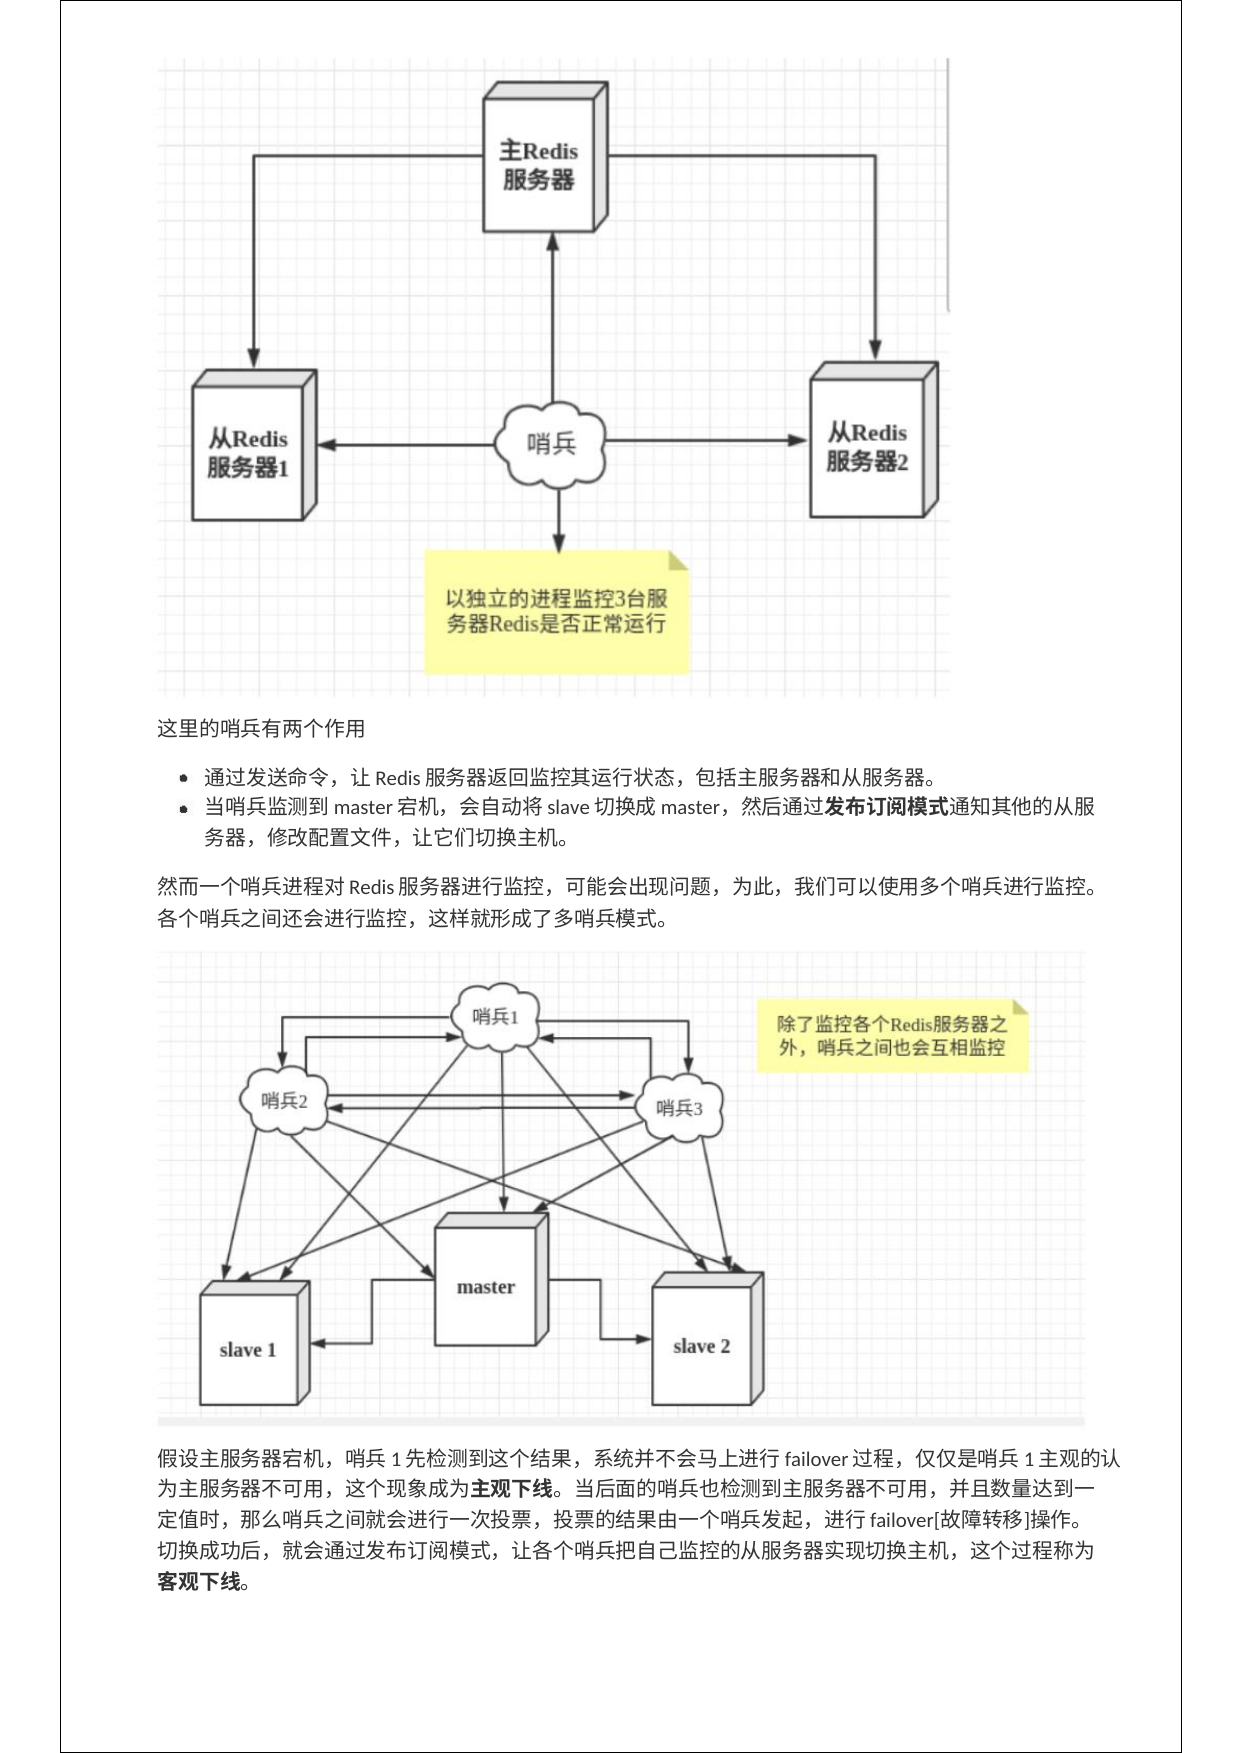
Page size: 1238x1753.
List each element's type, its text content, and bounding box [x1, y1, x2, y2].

list 为主服务器不可用，这个现象成为主观下线。当后面的哨兵也检测到主服务器不可用，并且数量达到一 [157, 1471, 1223, 1502]
list 务器，修改配置文件，让它们切换主机。 [204, 821, 1207, 852]
list 通过发送命令，让Redis服务器返回监控其运行状态，包括主服务器和从服务器。 [204, 768, 1207, 789]
list 这里的哨兵有两个作用 [157, 720, 392, 741]
list 假设主服务器宕机，哨兵1先检测到这个结果，系统并不会马上进行failover过程，仅仅是哨兵1主观的认 [157, 1450, 1223, 1471]
list 客观下线。 [157, 1565, 1223, 1596]
list 各个哨兵之间还会进行监控，这样就形成了多哨兵模式。 [157, 909, 742, 930]
list 切换成功后，就会通过发布订阅模式，让各个哨兵把自己监控的从服务器实现切换主机，这个过程称为 [157, 1533, 1223, 1565]
picture [61, 1, 1181, 1752]
list 当哨兵监测到master宕机，会自动将slave切换成master，然后通过发布订阅模式通知其他的从服 [204, 789, 1207, 821]
list 然而一个哨兵进程对Redis服务器进行监控，可能会出现问题，为此，我们可以使用多个哨兵进行监控。 [157, 878, 1221, 899]
list 定值时，那么哨兵之间就会进行一次投票，投票的结果由一个哨兵发起，进行failover[故障转移]操作。 [157, 1502, 1223, 1533]
